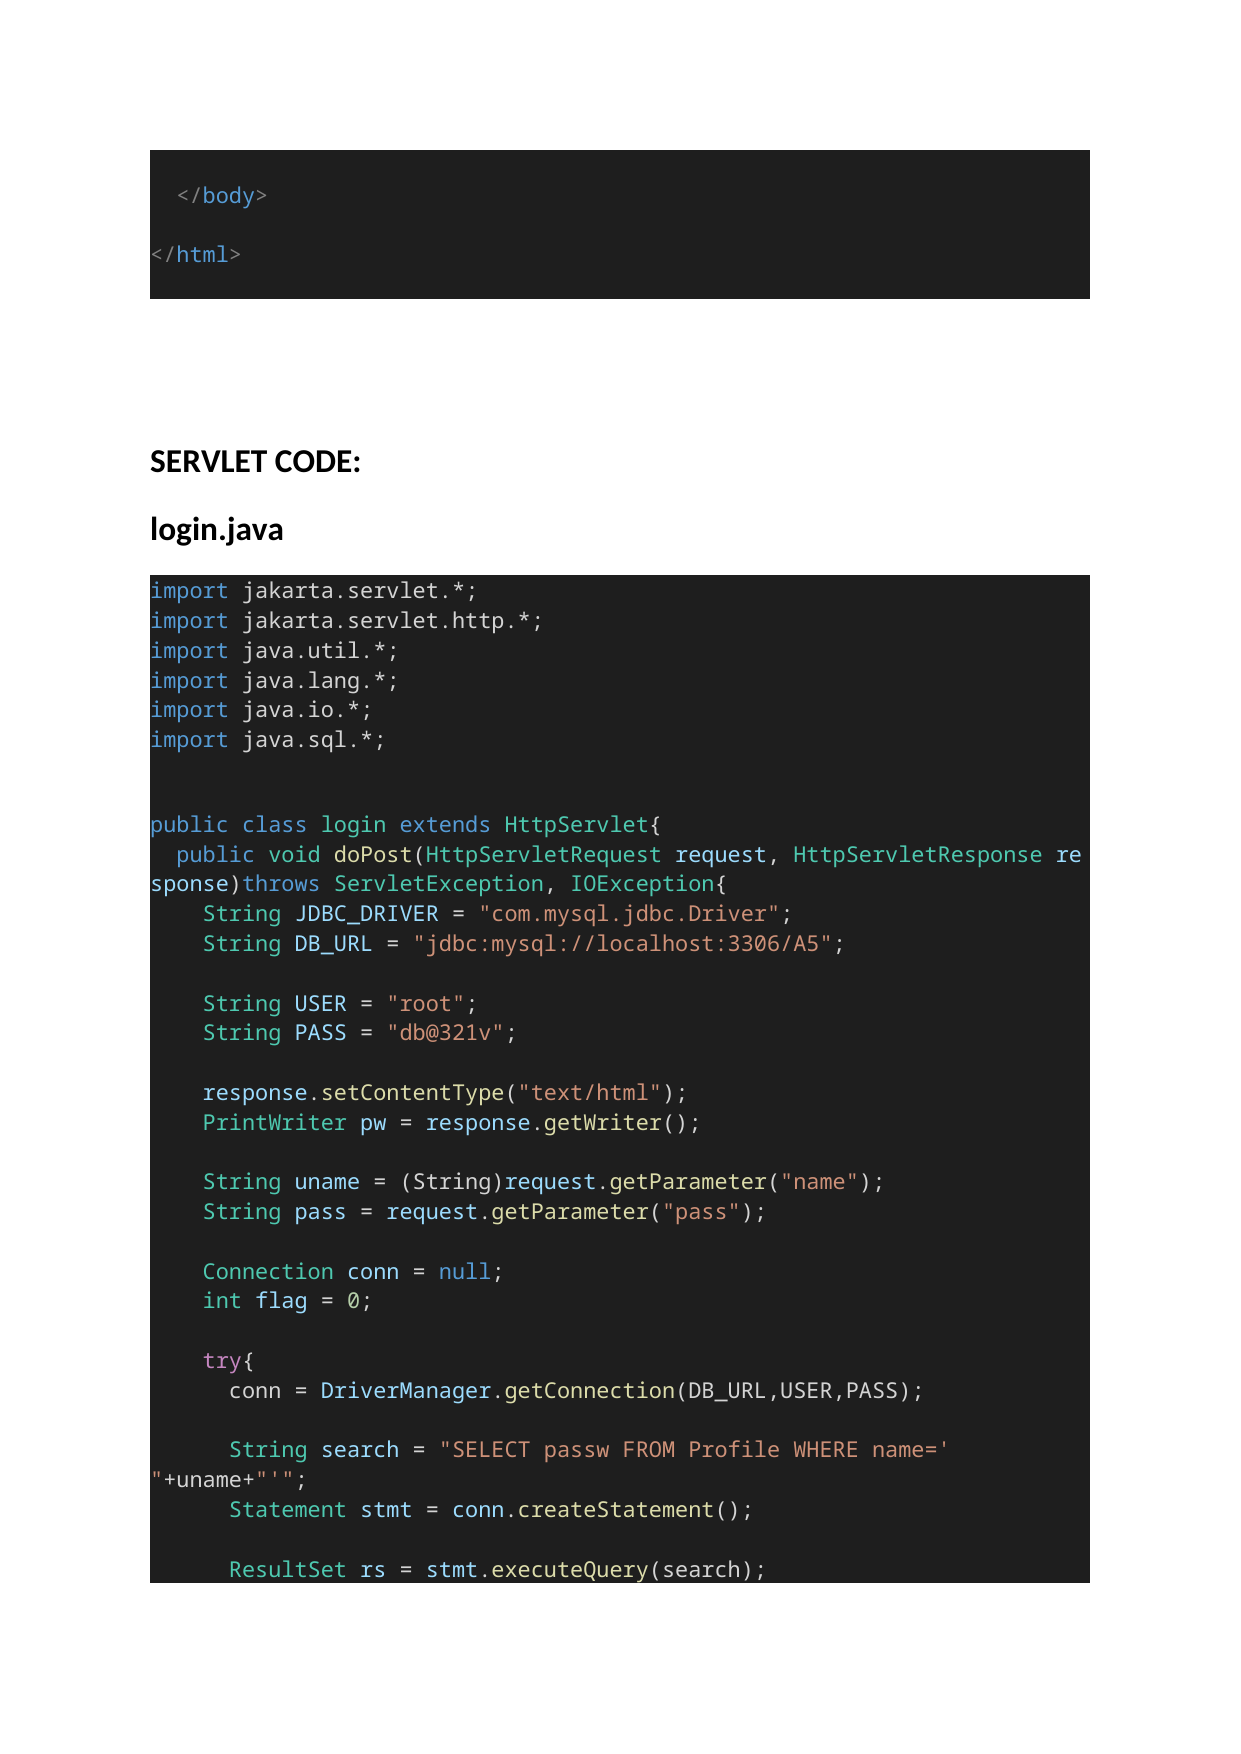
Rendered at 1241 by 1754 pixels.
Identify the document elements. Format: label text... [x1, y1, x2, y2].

text String USER = "root"; [150, 988, 1090, 1017]
text </html> [150, 239, 1090, 269]
text SERVLET CODE: [150, 440, 1090, 481]
text import jakarta.servlet.http.*; [150, 605, 1090, 635]
text public class login extends HttpServlet{ [150, 809, 1090, 839]
text String JDBC_DRIVER = "com.mysql.jdbc.Driver"; [150, 898, 1090, 928]
text String DB_URL = "jdbc:mysql://localhost:3306/A5"; [150, 928, 1090, 958]
text ResultSet rs = stmt.executeQuery(search); [150, 1554, 1090, 1583]
text import java.sql.*; [150, 724, 1090, 754]
text conn = DriverManager.getConnection(DB_URL,USER,PASS); [150, 1375, 1090, 1405]
text String PASS = "db@321v"; [150, 1017, 1090, 1047]
text int flag = 0; [150, 1286, 1090, 1315]
text import java.lang.*; [150, 665, 1090, 694]
text PrintWriter pw = response.getWriter(); [150, 1107, 1090, 1137]
text </body> [150, 180, 1090, 209]
text Statement stmt = conn.createStatement(); [150, 1494, 1090, 1524]
text login.java [150, 508, 1090, 548]
text import java.io.*; [150, 694, 1090, 724]
text String pass = request.getParameter("pass"); [150, 1196, 1090, 1226]
text import jakarta.servlet.*; [150, 575, 1090, 605]
text try{ [150, 1345, 1090, 1375]
text Connection conn = null; [150, 1256, 1090, 1286]
text public void doPost(HttpServletRequest request, HttpServletResponse response)throws ServletException, IOException{ [150, 839, 1090, 898]
text String uname = (String)request.getParameter("name"); [150, 1166, 1090, 1196]
text import java.util.*; [150, 635, 1090, 665]
text String search = "SELECT passw FROM Profile WHERE name='"+uname+"'"; [150, 1434, 1090, 1494]
text response.setContentType("text/html"); [150, 1077, 1090, 1107]
